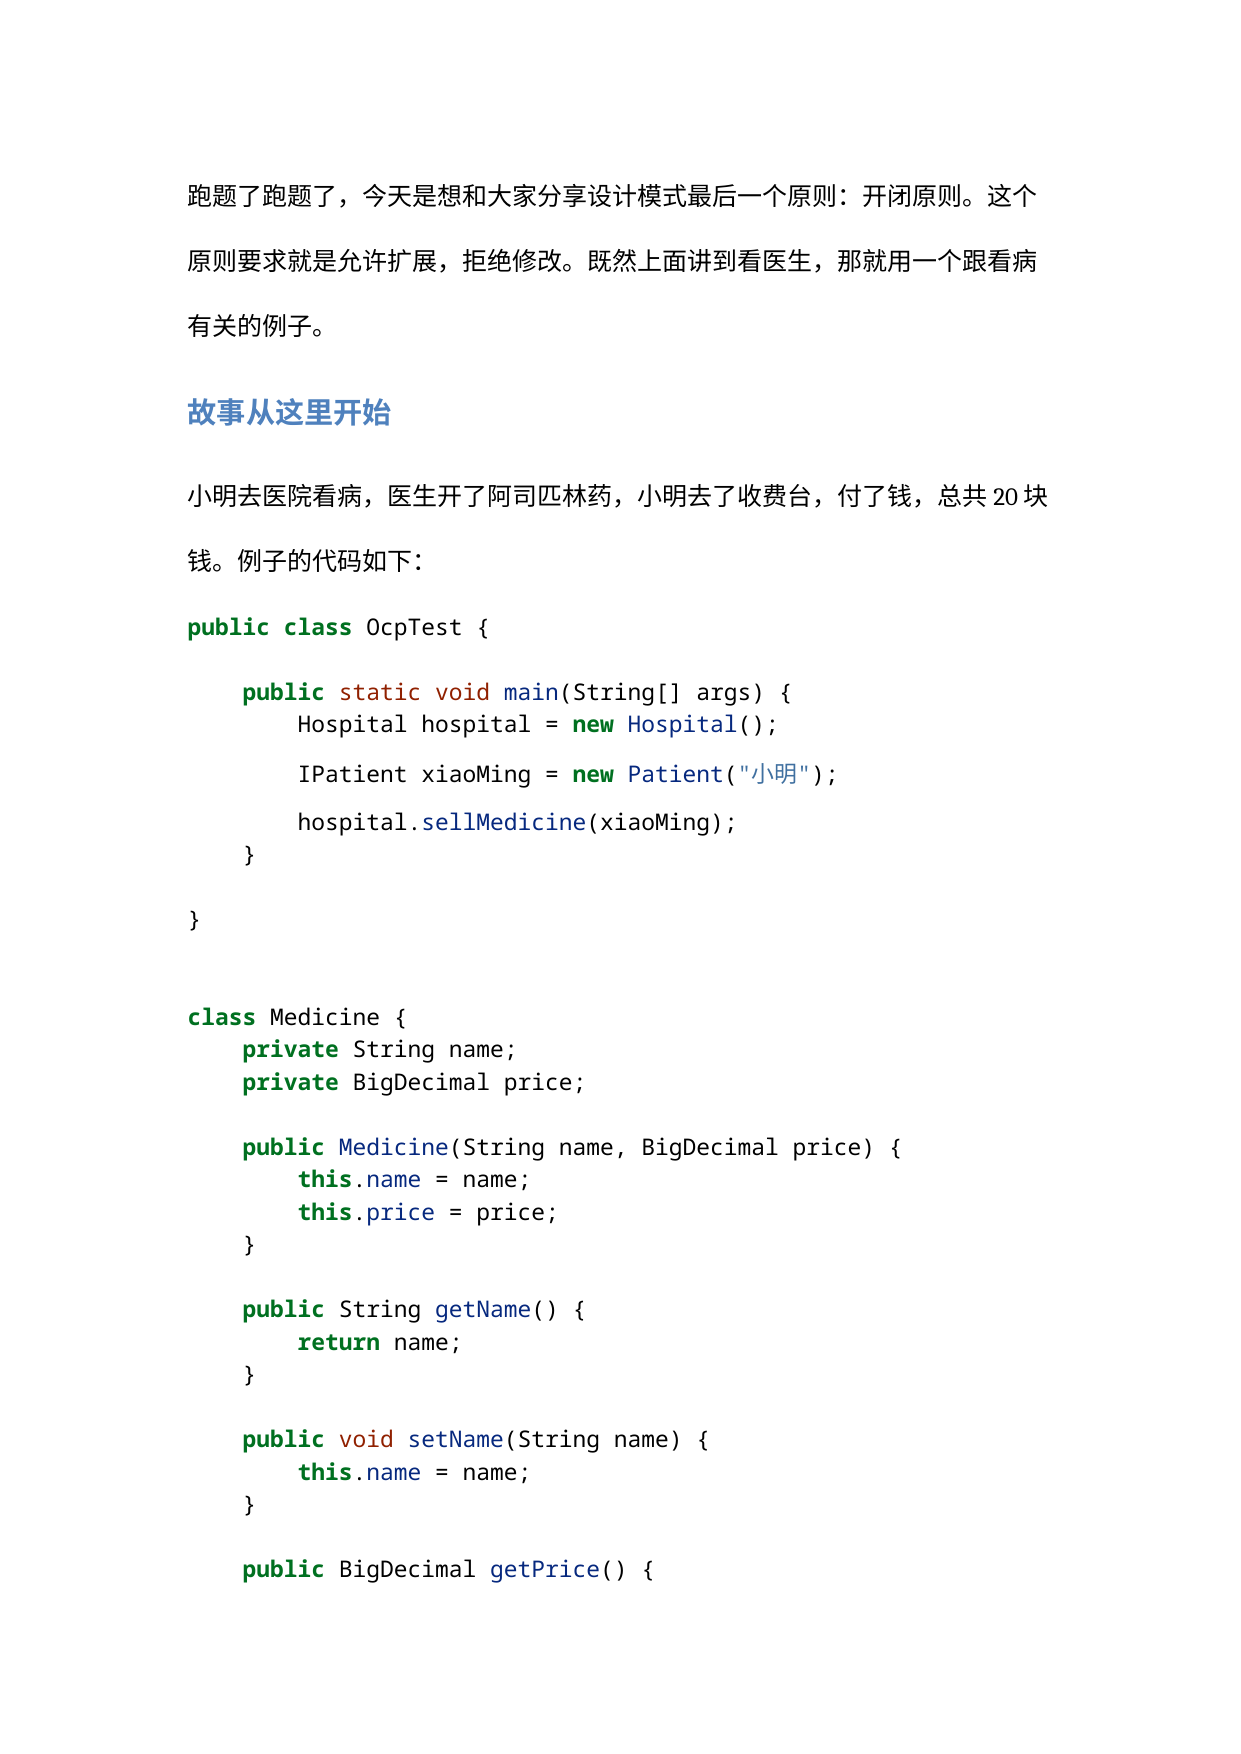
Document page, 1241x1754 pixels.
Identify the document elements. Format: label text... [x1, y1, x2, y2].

text 跑题了跑题了，今天是想和大家分享设计模式最后一个原则：开闭原则。这个原则要求就是允许扩展，拒绝修改。既然上面讲到看医生，那就用一个跟看病有关的例子。 [187, 162, 1053, 357]
subtitle 故事从这里开始 [187, 378, 1053, 443]
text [187, 610, 1053, 1585]
text 小明去医院看病，医生开了阿司匹林药，小明去了收费台，付了钱，总共 20 块钱。例子的代码如下： [187, 462, 1053, 592]
